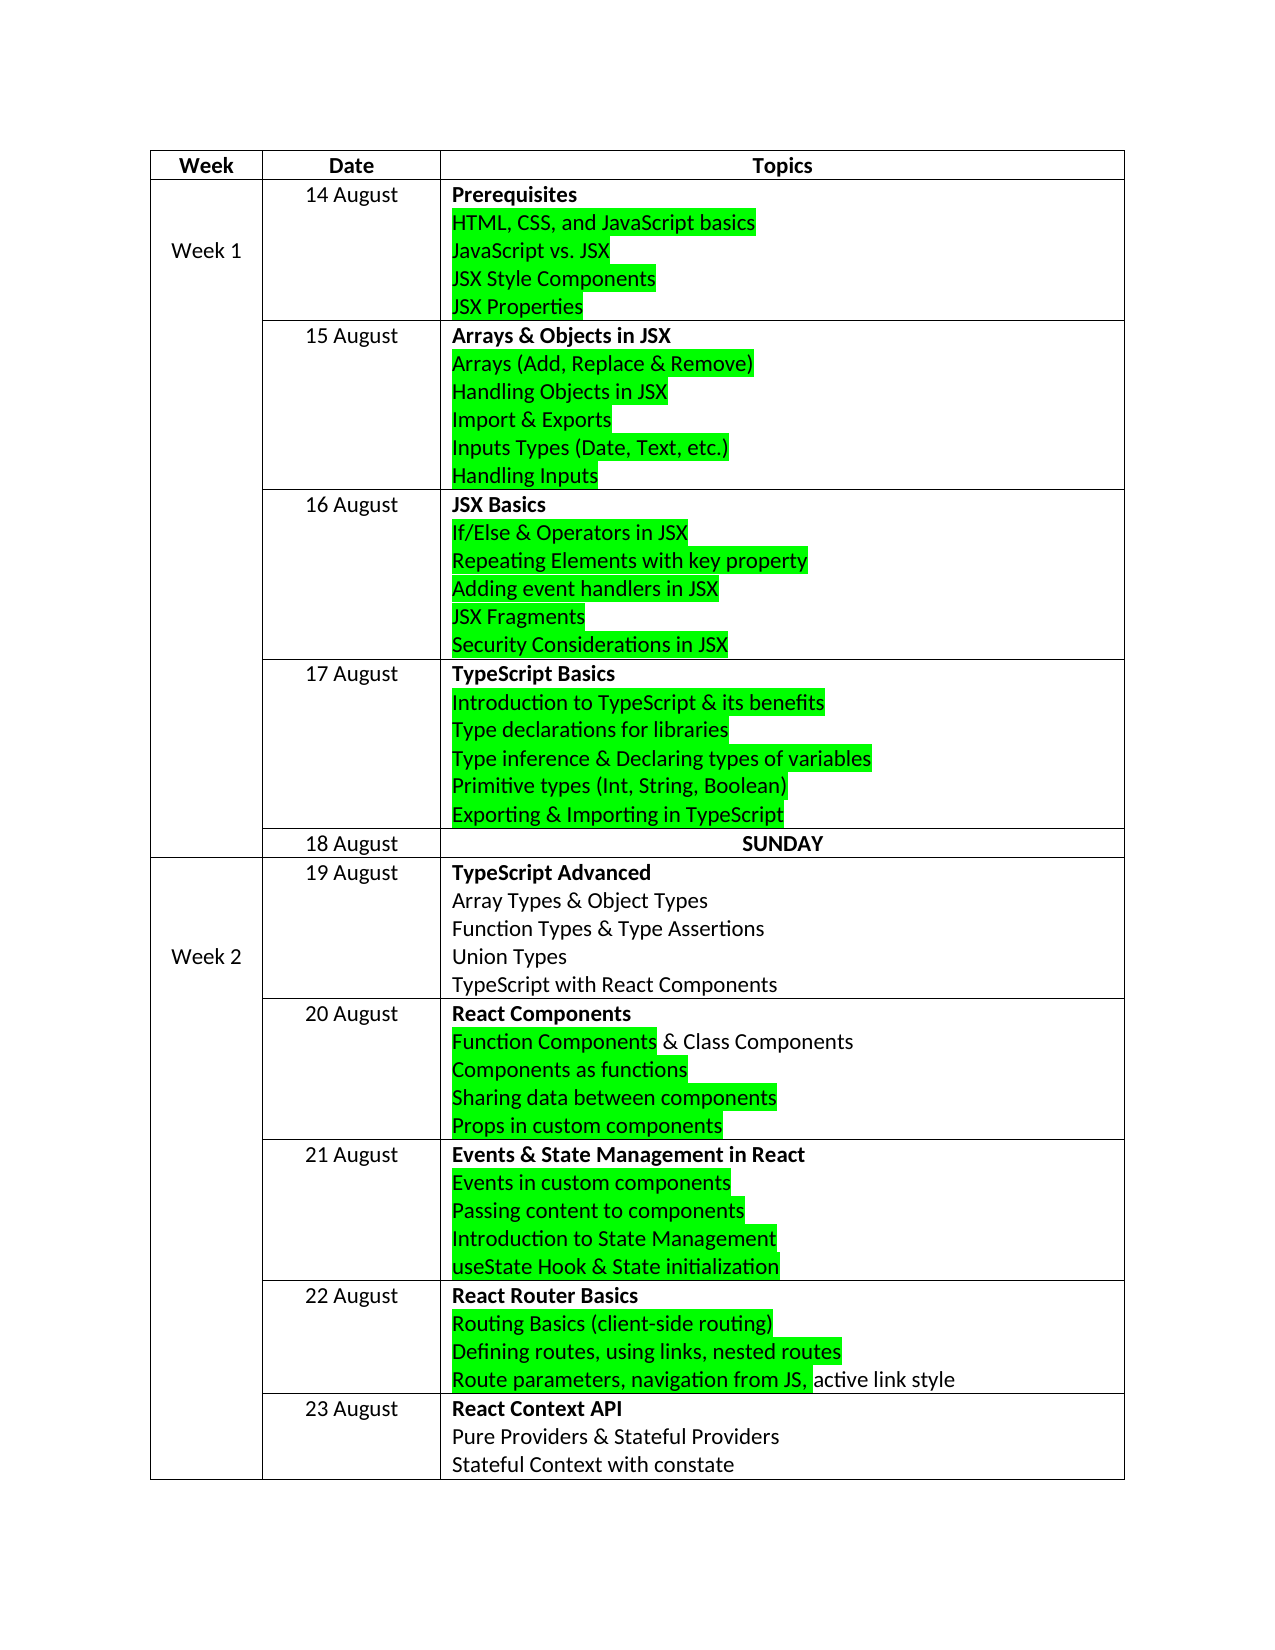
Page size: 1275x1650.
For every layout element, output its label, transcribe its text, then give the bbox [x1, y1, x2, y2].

table_cell 14 August [263, 180, 440, 320]
table_cell 17 August [263, 660, 440, 828]
table_header Date [263, 151, 440, 179]
table_cell 19 August [263, 858, 440, 998]
table_cell 20 August [263, 999, 440, 1139]
table_cell 15 August [263, 321, 440, 489]
table_cell 18 August [263, 829, 440, 857]
table_cell JSX Basics If/Else & Operators in JSX Repeating Elements with key property Adding event handlers in JSX JSX Fragments Security Considerations in JSX [441, 490, 1124, 658]
table_cell TypeScript Basics Introduction to TypeScript & its benefits Type declarations for libraries Type inference & Declaring types of variables Primitive types (Int, String, Boolean) Exporting & Importing in TypeScript [441, 660, 1124, 828]
table_cell React Router Basics Routing Basics (client-side routing) Defining routes, using links, nested routes Route parameters, navigation from JS, active link style [441, 1281, 1124, 1393]
table_cell React Components Function Components & Class Components Components as functions Sharing data between components Props in custom components [441, 999, 1124, 1139]
table_cell Arrays & Objects in JSX Arrays (Add, Replace & Remove) Handling Objects in JSX Import & Exports Inputs Types (Date, Text, etc.) Handling Inputs [441, 321, 1124, 489]
table_cell React Context API Pure Providers & Stateful Providers Stateful Context with constate Context with vanilla React [441, 1394, 1124, 1478]
table_cell Events & State Management in React Events in custom components Passing content to components Introduction to State Management useState Hook & State initialization [441, 1140, 1124, 1280]
table_cell 23 August [263, 1394, 440, 1478]
table_cell Week 1 [151, 180, 262, 857]
table_cell 21 August [263, 1140, 440, 1280]
table_cell Week 2 [151, 858, 262, 1478]
table_header Topics [441, 151, 1124, 179]
table_cell SUNDAY [441, 829, 1124, 857]
table_header Week [151, 151, 262, 179]
table_cell TypeScript Advanced Array Types & Object Types Function Types & Type Assertions Union Types TypeScript with React Components [441, 858, 1124, 998]
table_cell Prerequisites HTML, CSS, and JavaScript basics JavaScript vs. JSX JSX Style Components JSX Properties [441, 180, 1124, 320]
table_cell 16 August [263, 490, 440, 658]
table_cell 22 August [263, 1281, 440, 1393]
